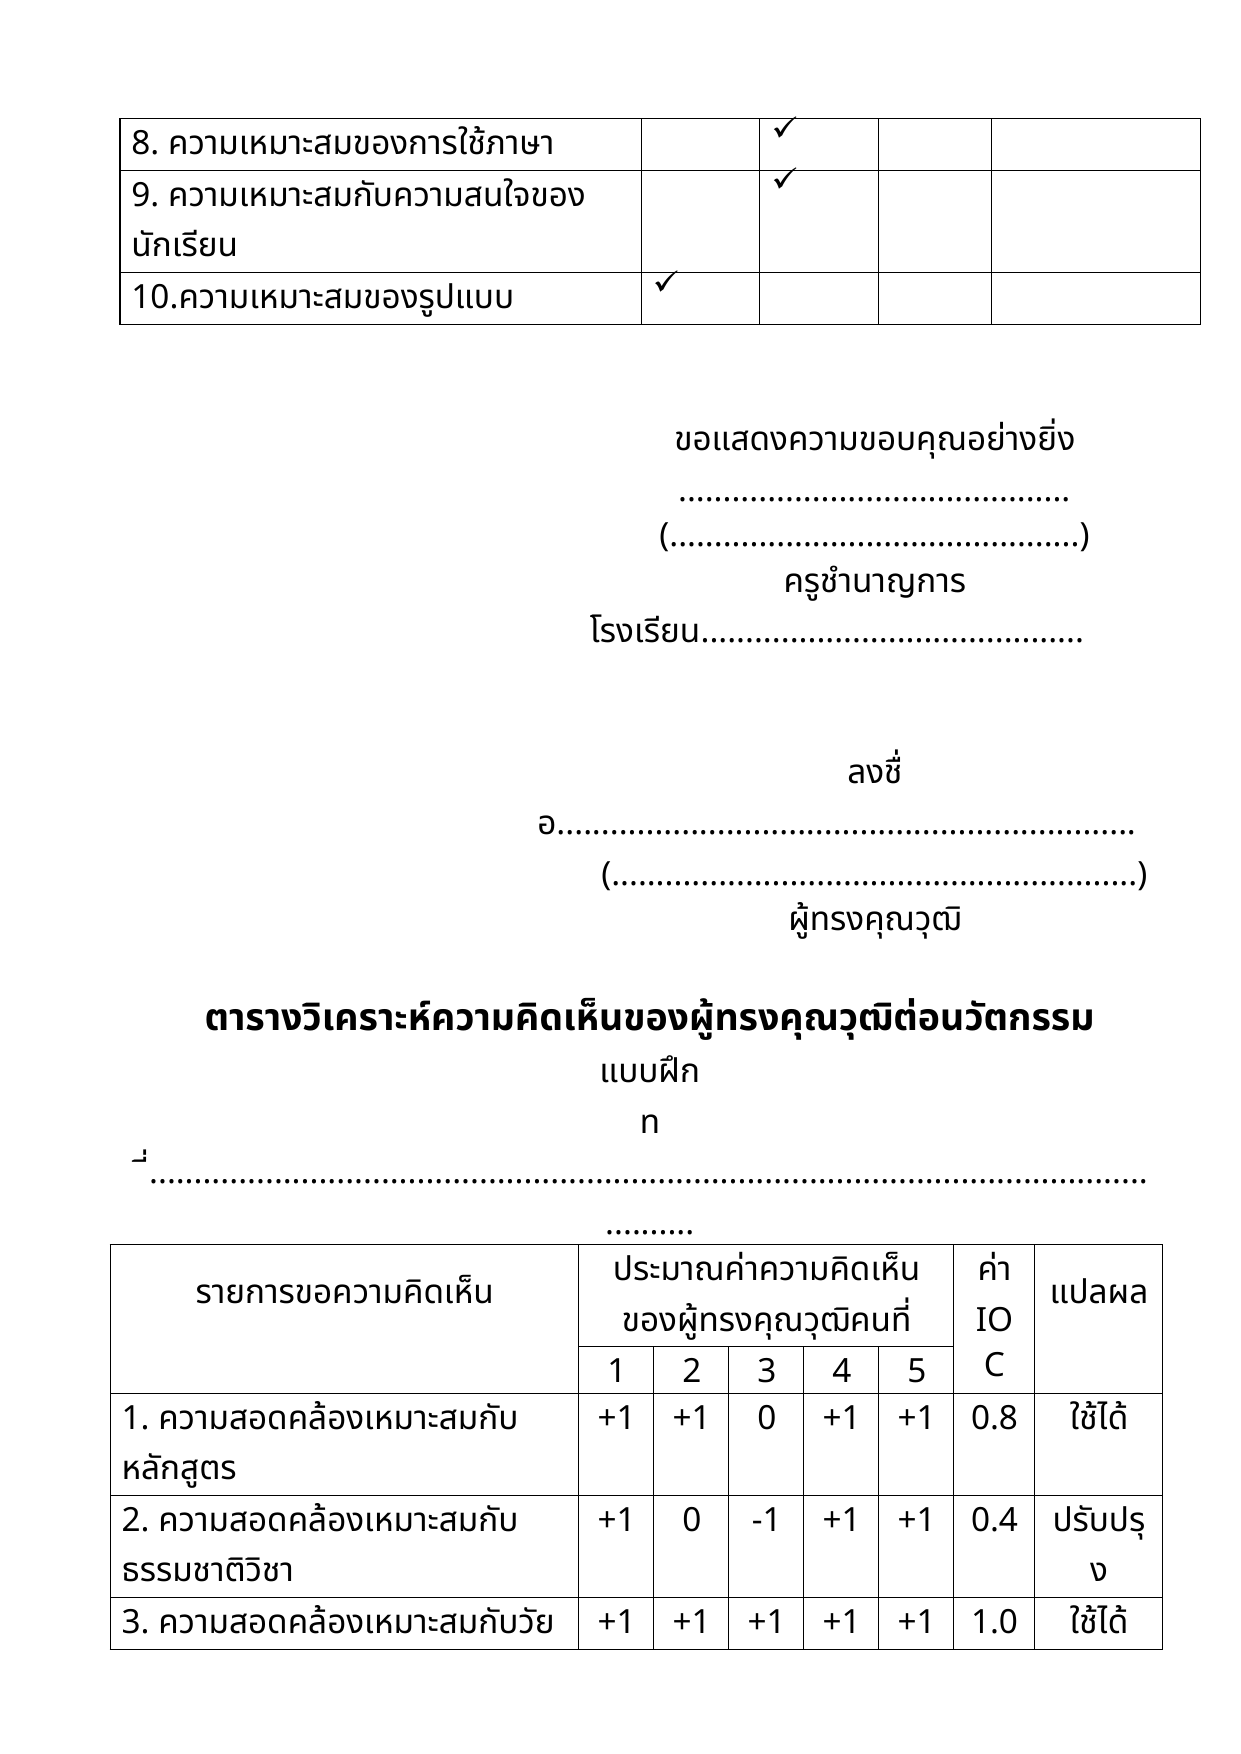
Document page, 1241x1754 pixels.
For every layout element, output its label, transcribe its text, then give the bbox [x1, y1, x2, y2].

table_cell 0.4 [954, 1496, 1034, 1597]
table_cell [992, 171, 1200, 272]
table_cell [642, 273, 759, 323]
table_cell [642, 171, 759, 272]
table_cell [760, 273, 878, 323]
text ตารางวิเคราะห์ความคิดเห็นของผู้ทรงคุณวุฒิต่อนวัตกรรม [148, 991, 1152, 1047]
table_cell +1 [804, 1598, 878, 1648]
text (..............................................) [523, 511, 1152, 557]
text ครูชำนาญการโรงเรียน........................................... [523, 557, 1152, 658]
table_cell +1 [879, 1394, 953, 1495]
table_cell 9. ความเหมาะสมกับความสนใจของนักเรียน [121, 171, 641, 272]
table_cell 3 [729, 1347, 803, 1393]
table_cell 1. ความสอดคล้องเหมาะสมกับหลักสูตร [111, 1394, 578, 1495]
table_cell [992, 119, 1200, 170]
table_cell +1 [879, 1496, 953, 1597]
table_cell +1 [654, 1598, 728, 1648]
text ผู้ทรงคุณวุฒิ [523, 895, 1152, 945]
table_cell [760, 119, 878, 170]
table_cell [879, 171, 991, 272]
table_cell ใช้ได้ [1035, 1394, 1162, 1495]
table_cell +1 [579, 1496, 653, 1597]
table_cell ปรับปรุง [1035, 1496, 1162, 1597]
table_header ประมาณค่าความคิดเห็นของผู้ทรงคุณวุฒิคนที่ [579, 1245, 953, 1346]
table_cell 2 [654, 1347, 728, 1393]
table_cell 0 [654, 1496, 728, 1597]
text ลงชื่อ................................................................. [523, 748, 1152, 849]
table_cell 1.0 [954, 1598, 1034, 1648]
table_cell +1 [654, 1394, 728, 1495]
table_cell 0 [729, 1394, 803, 1495]
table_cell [111, 1598, 578, 1648]
table_cell 4 [804, 1347, 878, 1393]
table_cell 1 [579, 1347, 653, 1393]
table_cell +1 [804, 1496, 878, 1597]
table_cell [879, 273, 991, 323]
table_cell +1 [579, 1394, 653, 1495]
table_cell +1 [729, 1598, 803, 1648]
table_header แปลผล [1035, 1245, 1162, 1393]
table_cell [992, 273, 1200, 323]
table_cell 10.ความเหมาะสมของรูปแบบ [121, 273, 641, 323]
text (...........................................................) [523, 849, 1152, 895]
table_cell +1 [804, 1394, 878, 1495]
text แบบฝึกที่.......................................................................................................................... [148, 1047, 1152, 1244]
table_cell [879, 119, 991, 170]
table_cell [642, 119, 759, 170]
text ขอแสดงความขอบคุณอย่างยิ่ง [523, 415, 1152, 466]
table_cell +1 [879, 1598, 953, 1648]
table_cell -1 [729, 1496, 803, 1597]
table_cell 8. ความเหมาะสมของการใช้ภาษา [121, 119, 641, 170]
table_cell 2. ความสอดคล้องเหมาะสมกับธรรมชาติวิชา [111, 1496, 578, 1597]
table_cell ใช้ได้ [1035, 1598, 1162, 1648]
table_header ค่า IOC [954, 1245, 1034, 1393]
table_cell 0.8 [954, 1394, 1034, 1495]
text ............................................ [523, 466, 1152, 511]
table_cell 5 [879, 1347, 953, 1393]
table_header รายการขอความคิดเห็น [111, 1245, 578, 1393]
table_cell [760, 171, 878, 272]
table_cell +1 [579, 1598, 653, 1648]
